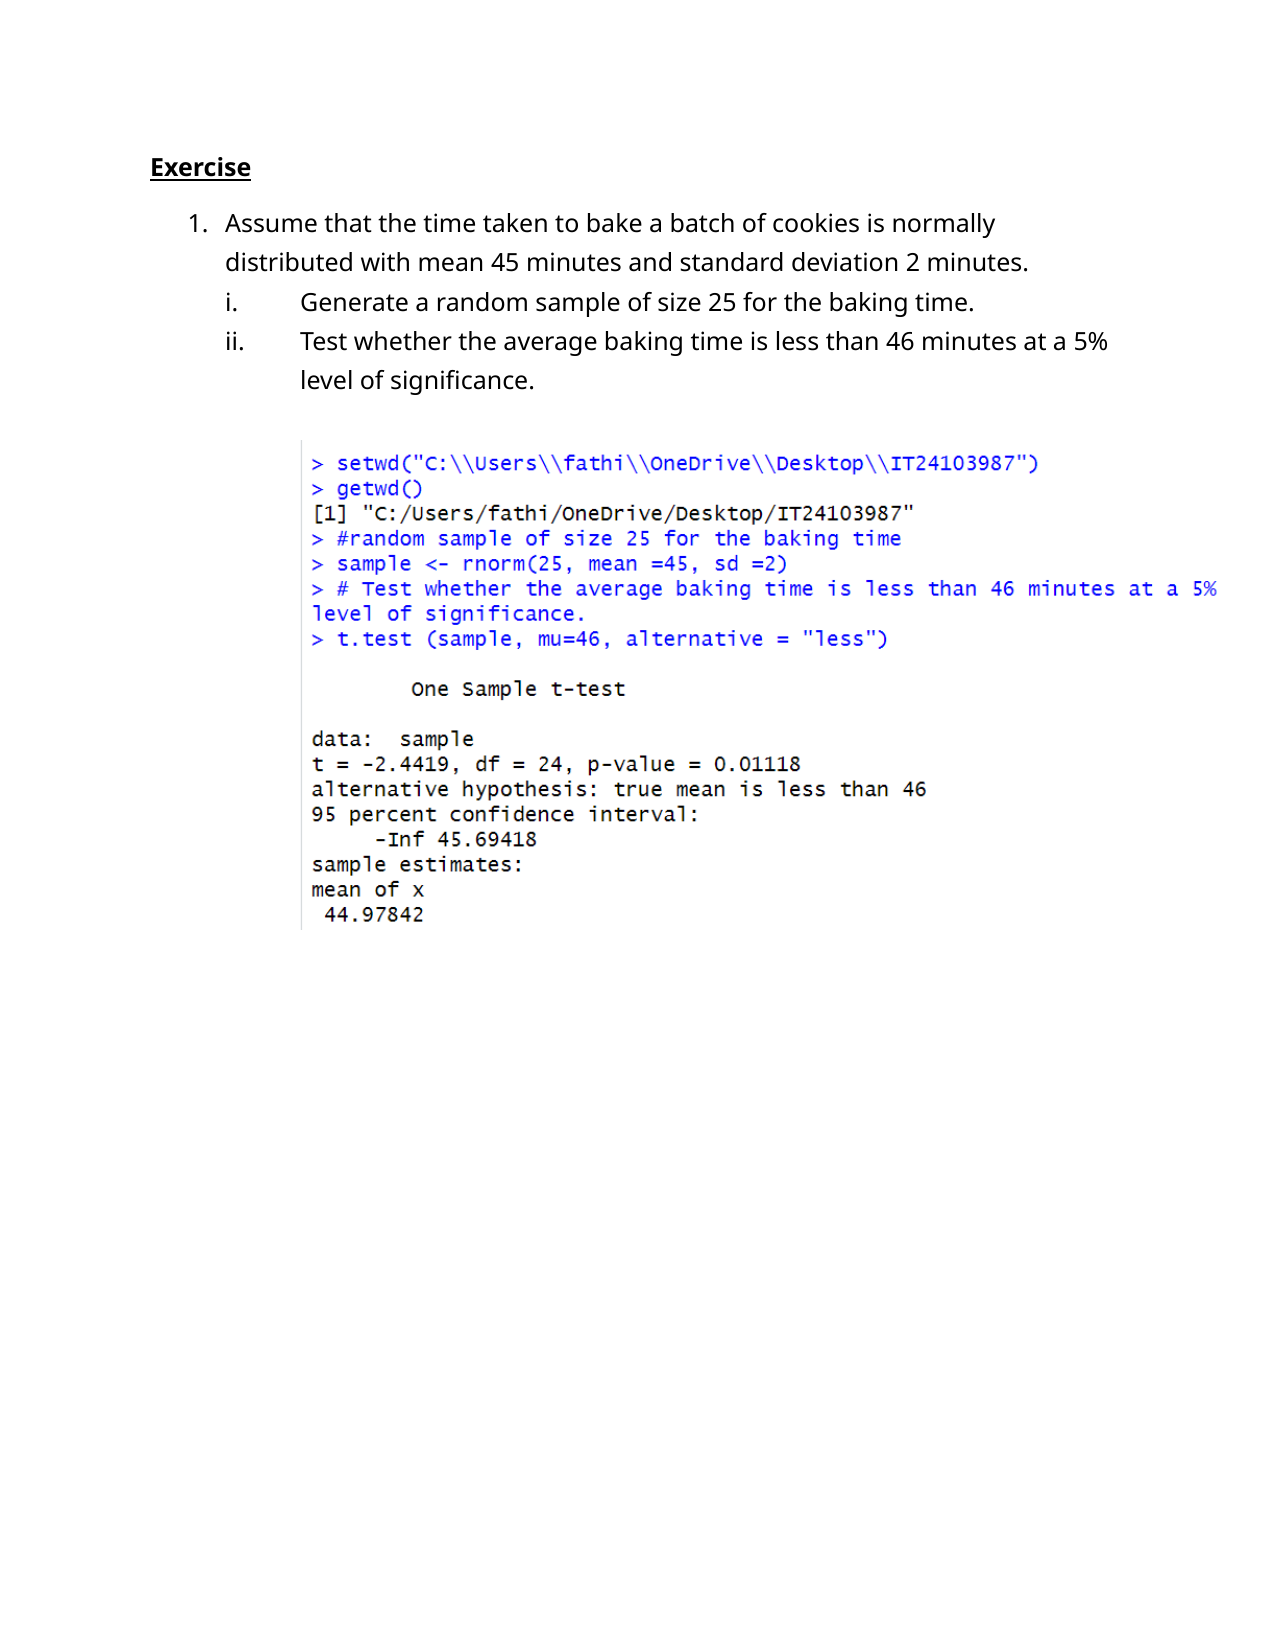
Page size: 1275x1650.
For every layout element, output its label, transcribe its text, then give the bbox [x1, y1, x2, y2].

list Test whether the average baking time is less than 46 minutes at a 5% level of significance. [225, 323, 1125, 397]
list Assume that the time taken to bake a batch of cookies is normally distributed with mean 45 minutes and standard deviation 2 minutes. [187, 206, 1125, 279]
list Generate a random sample of size 25 for the baking time. [225, 284, 1125, 318]
text Exercise [150, 150, 1125, 184]
picture [300, 440, 1223, 930]
